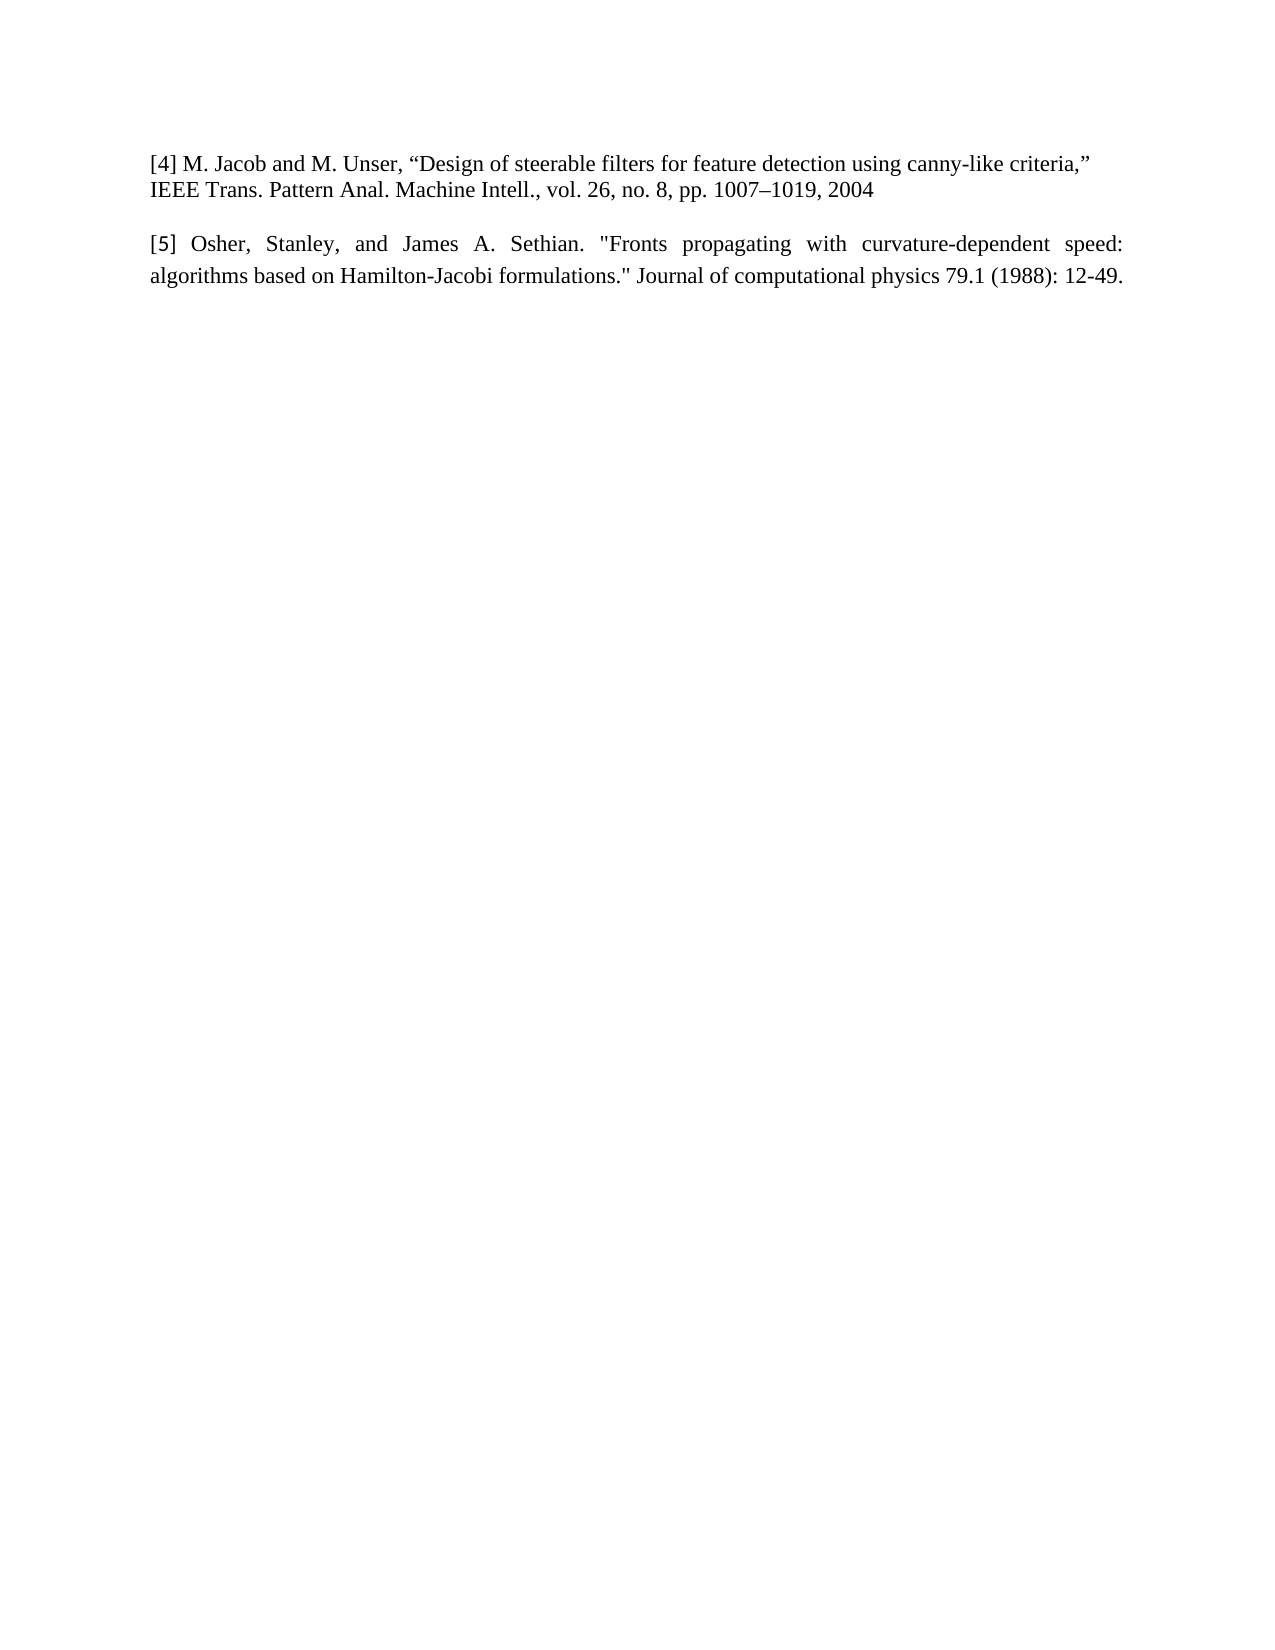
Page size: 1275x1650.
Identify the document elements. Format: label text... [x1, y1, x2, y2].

text [5] Osher, Stanley, and James A. Sethian. "Fronts propagating with curvature-dependent speed: algorithms based on Hamilton-Jacobi formulations." Journal of computational physics 79.1 (1988): 12-49. [150, 229, 1125, 289]
text [4] M. Jacob and M. Unser, “Design of steerable filters for feature detection using canny-like criteria,” IEEE Trans. Pattern Anal. Machine Intell., vol. 26, no. 8, pp. 1007–1019, 2004 [150, 150, 1125, 203]
